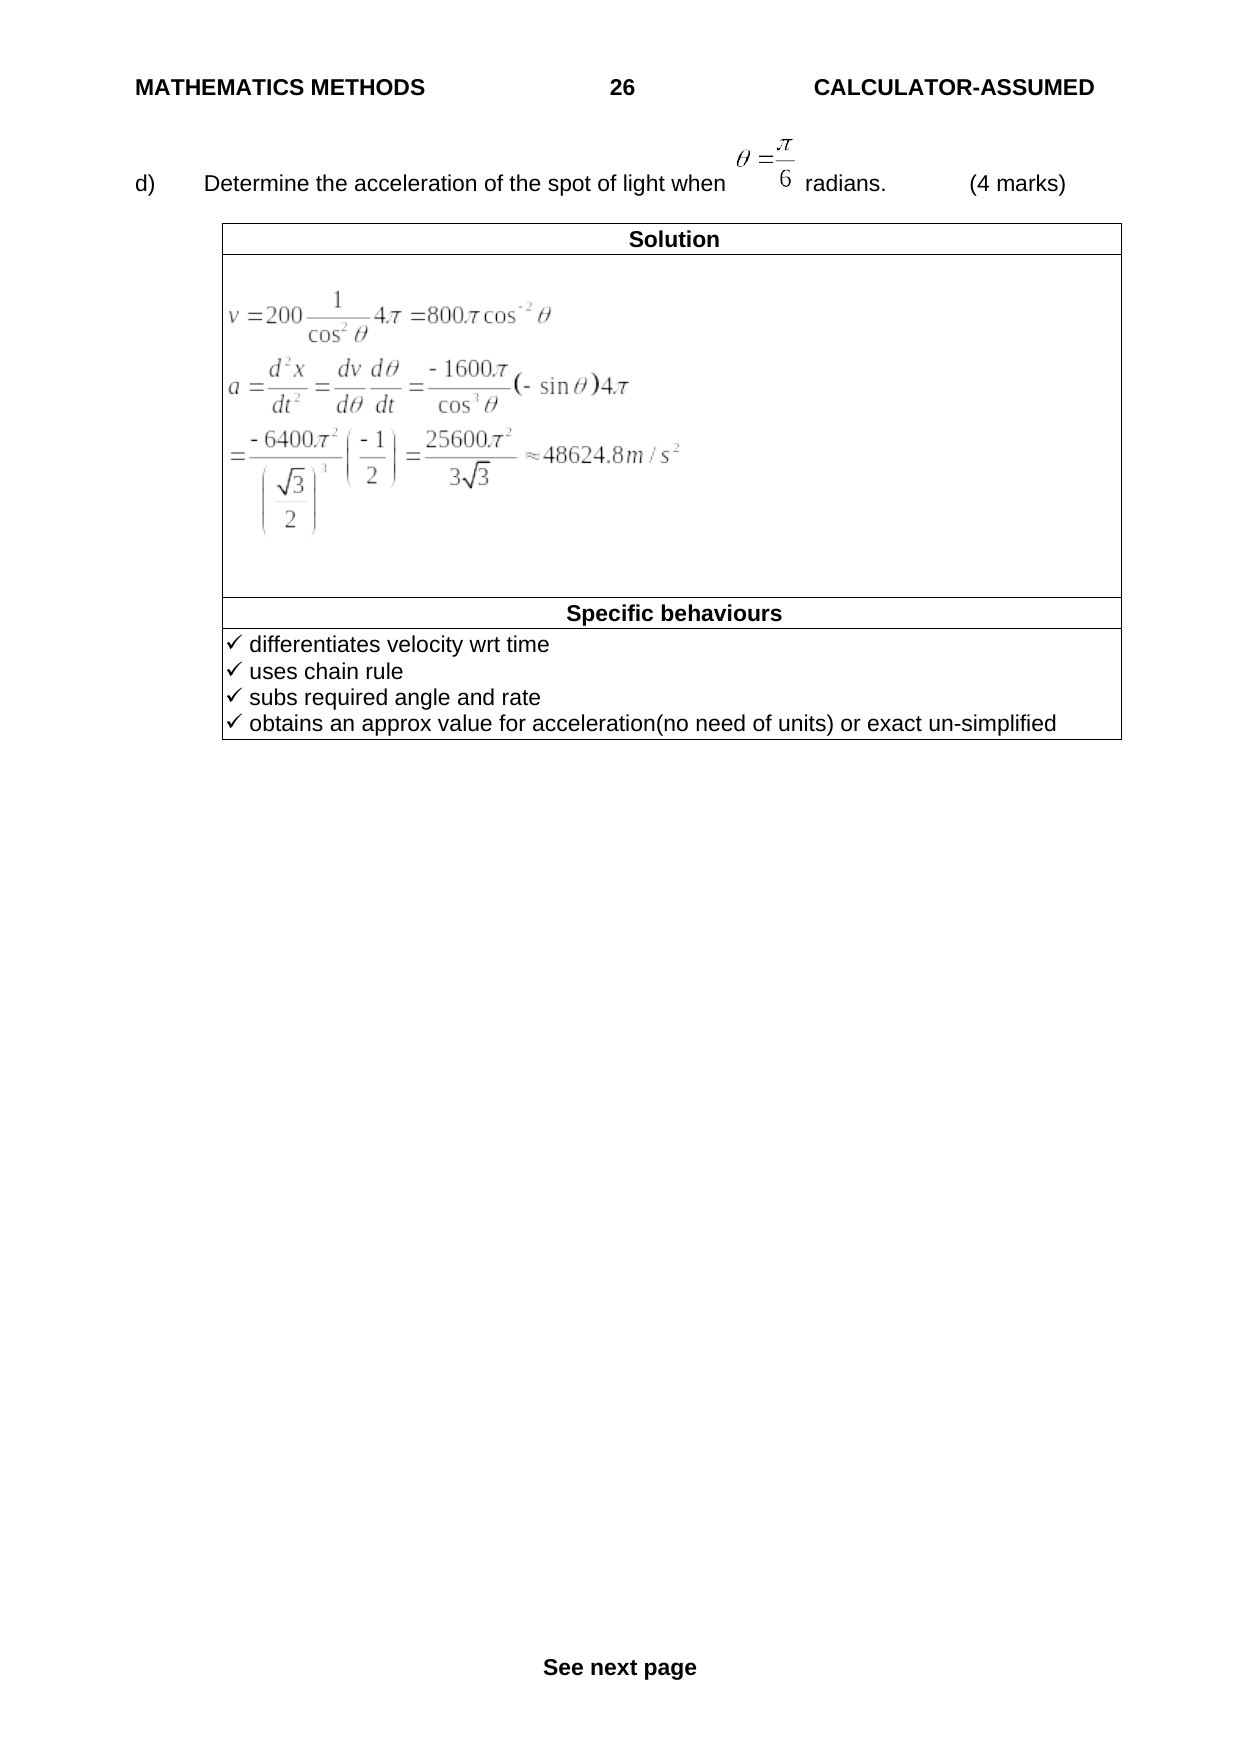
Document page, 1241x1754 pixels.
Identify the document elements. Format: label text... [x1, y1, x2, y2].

table_header Solution [223, 224, 1121, 254]
table_cell differentiates velocity wrt time uses chain rule subs required angle and rate obtains an approx value for acceleration(no need of units) or exact un-simplified [223, 629, 1121, 739]
table_cell Specific behaviours [223, 598, 1121, 628]
text d) Determine the acceleration of the spot of light when radians. (4 marks) [135, 126, 1105, 196]
table_cell [223, 255, 1121, 597]
